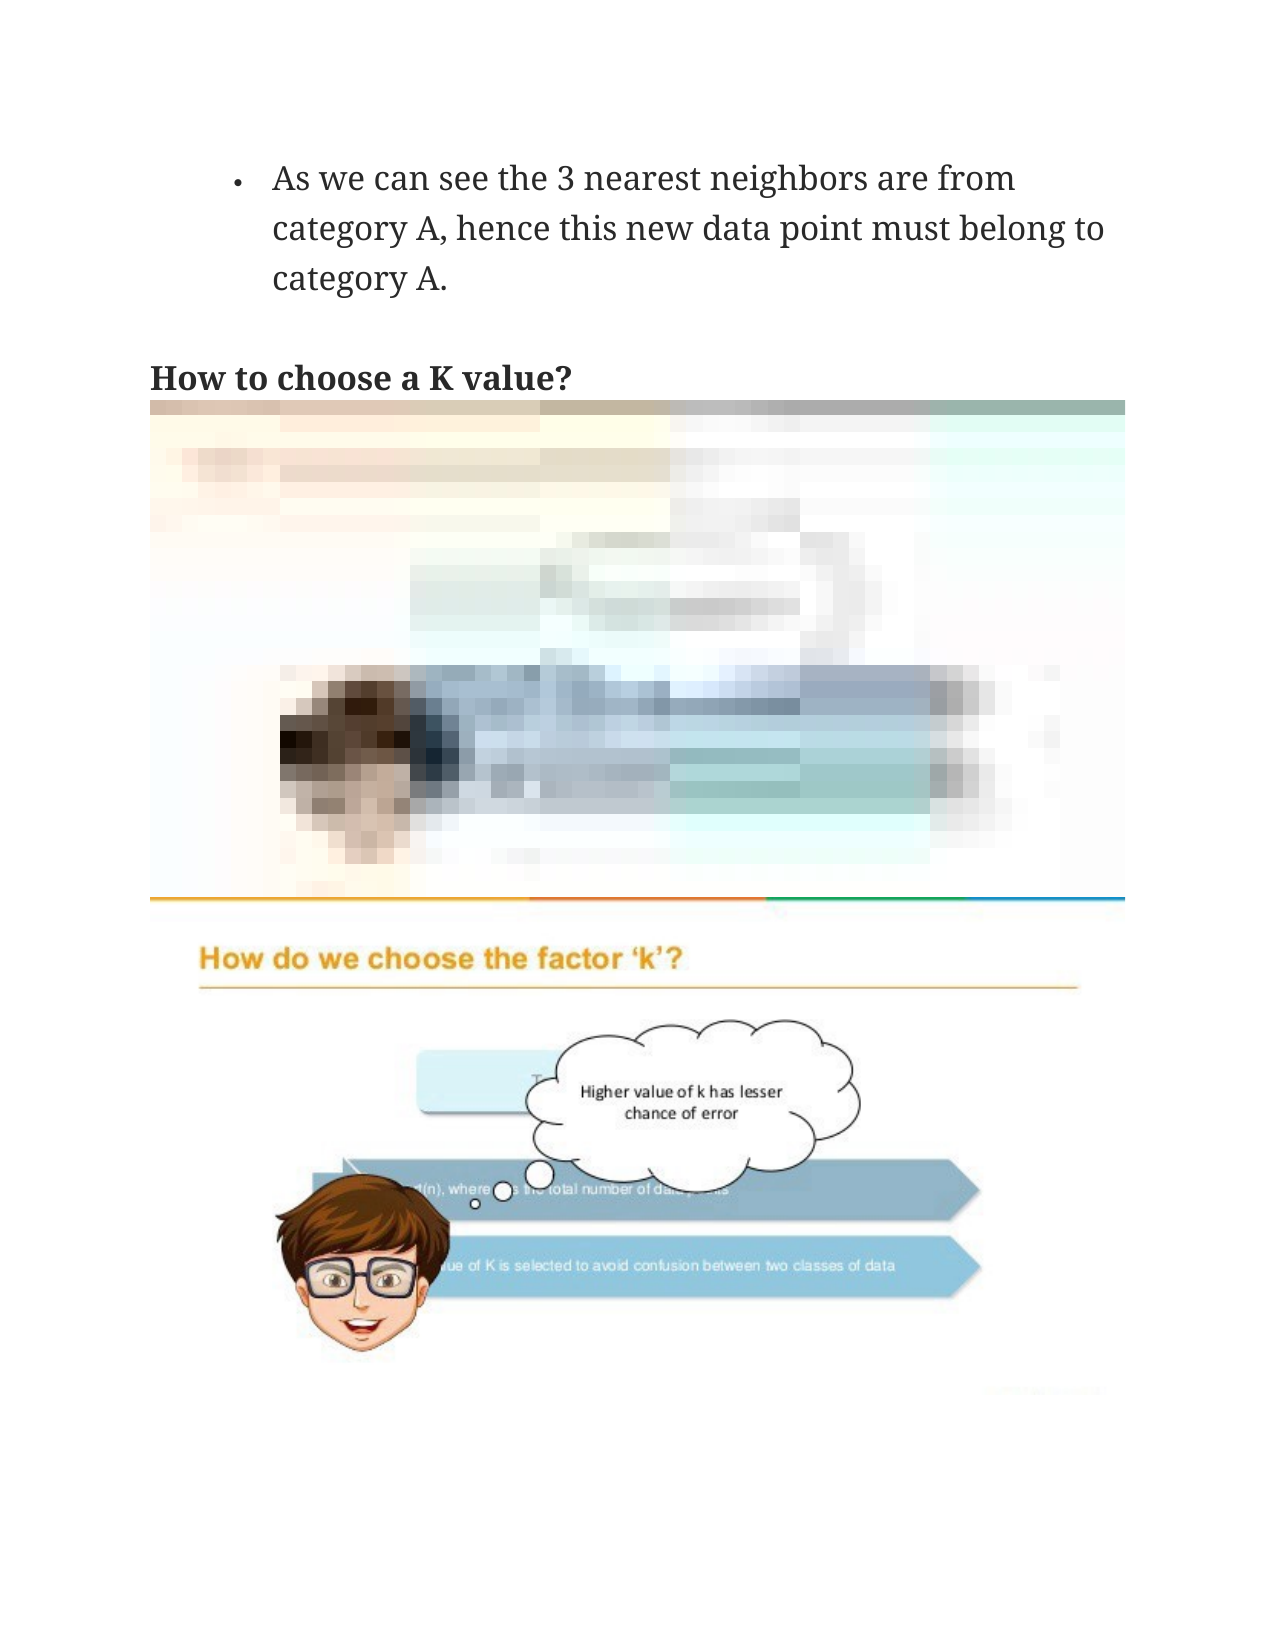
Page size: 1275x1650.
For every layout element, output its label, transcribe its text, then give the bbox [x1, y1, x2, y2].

picture [150, 400, 1125, 1395]
list As we can see the 3 nearest neighbors are from category A, hence this new data point must belong to category A. [234, 150, 1125, 300]
text How to choose a K value? [150, 350, 1125, 400]
